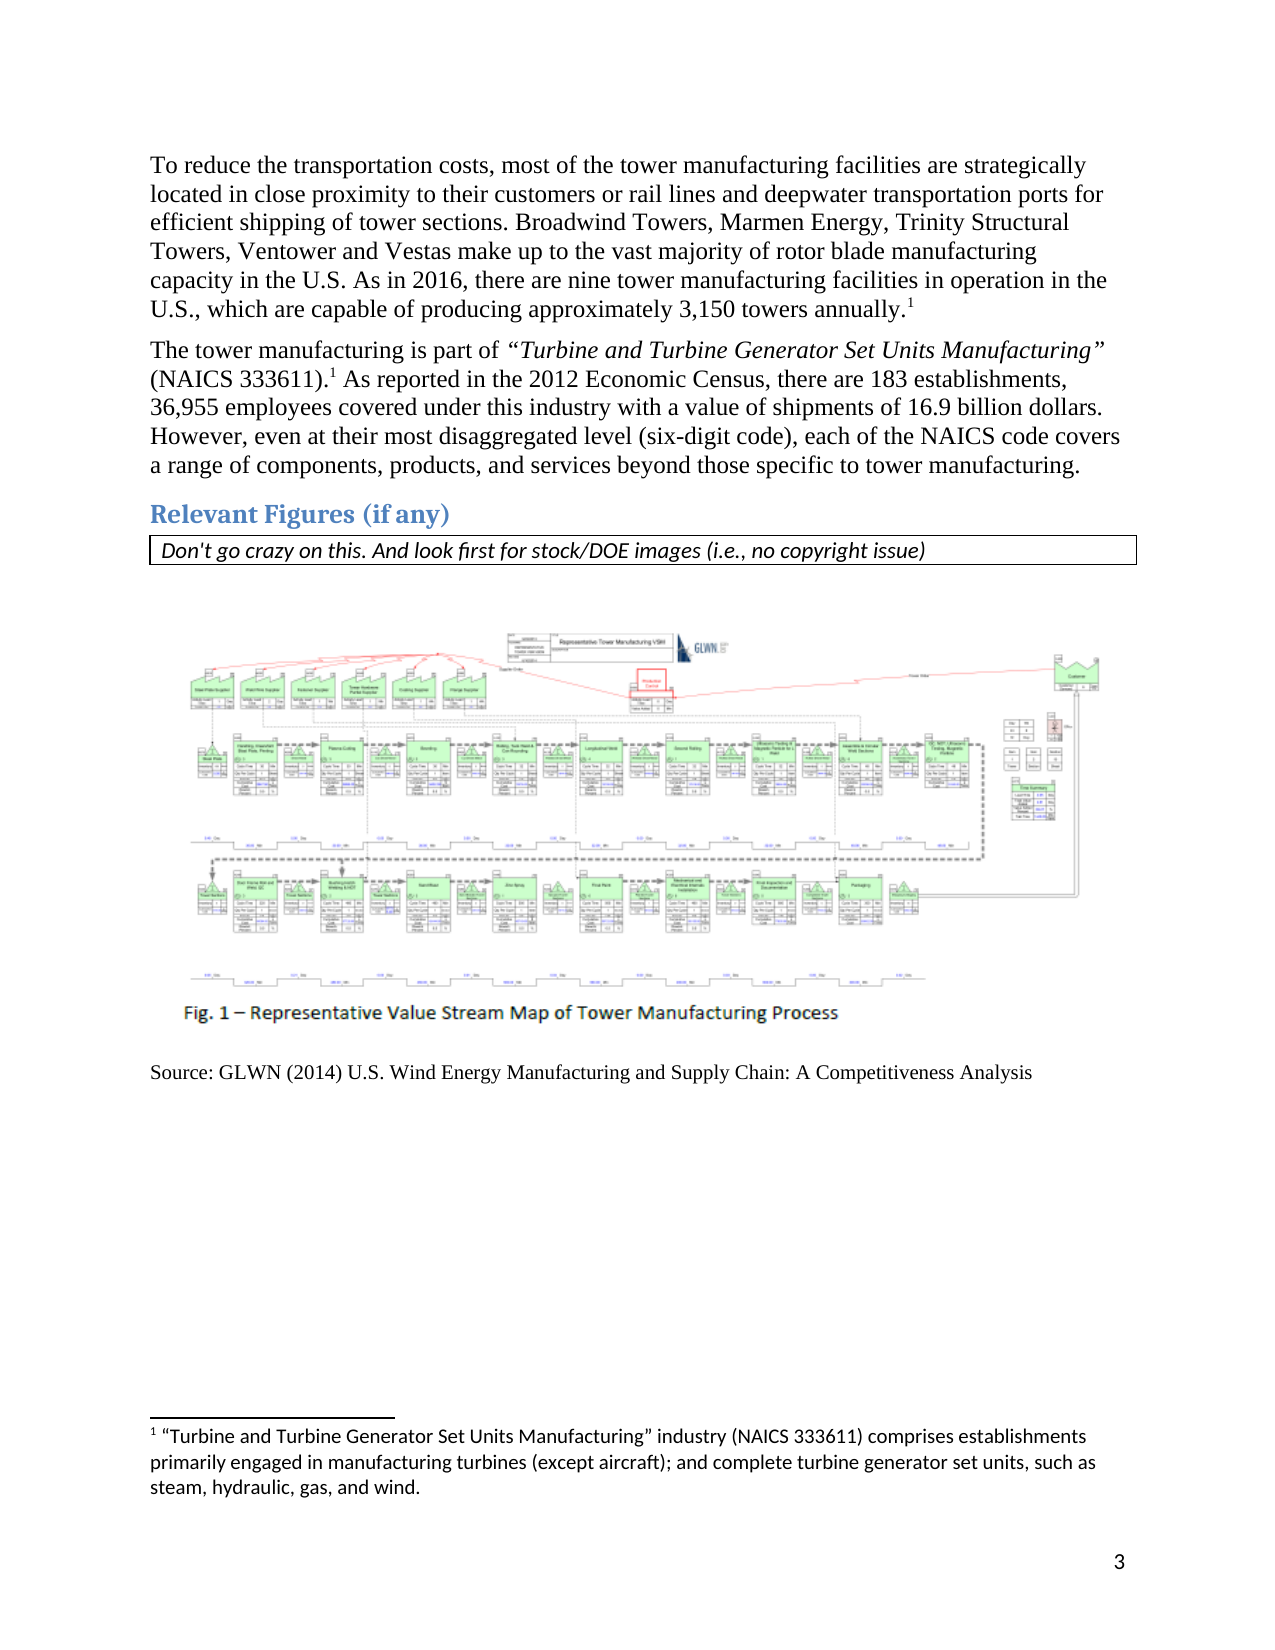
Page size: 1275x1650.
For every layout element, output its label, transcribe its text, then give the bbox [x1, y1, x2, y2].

text Source: GLWN (2014) U.S. Wind Energy Manufacturing and Supply Chain: A Competitiveness Analysis [150, 1060, 1125, 1084]
subtitle Relevant Figures (if any) [150, 499, 1125, 531]
picture [150, 618, 1125, 1039]
table_header Don't go crazy on this. And look first for stock/DOE images (i.e., no copyright issue) [151, 536, 1136, 564]
text The tower manufacturing is part of “Turbine and Turbine Generator Set Units Manufacturing” (NAICS 333611). As reported in the 2012 Economic Census, there are 183 establishments, 36,955 employees covered under this industry with a value of shipments of 16.9 billion dollars. However, even at their most disaggregated level (six-digit code), each of the NAICS code covers a range of components, products, and services beyond those specific to tower manufacturing. [150, 335, 1125, 479]
text To reduce the transportation costs, most of the tower manufacturing facilities are strategically located in close proximity to their customers or rail lines and deepwater transportation ports for efficient shipping of tower sections. Broadwind Towers, Marmen Energy, Trinity Structural Towers, Ventower and Vestas make up to the vast majority of rotor blade manufacturing capacity in the U.S. As in 2016, there are nine tower manufacturing facilities in operation in the U.S., which are capable of producing approximately 3,150 towers annually.1 [150, 150, 1125, 322]
